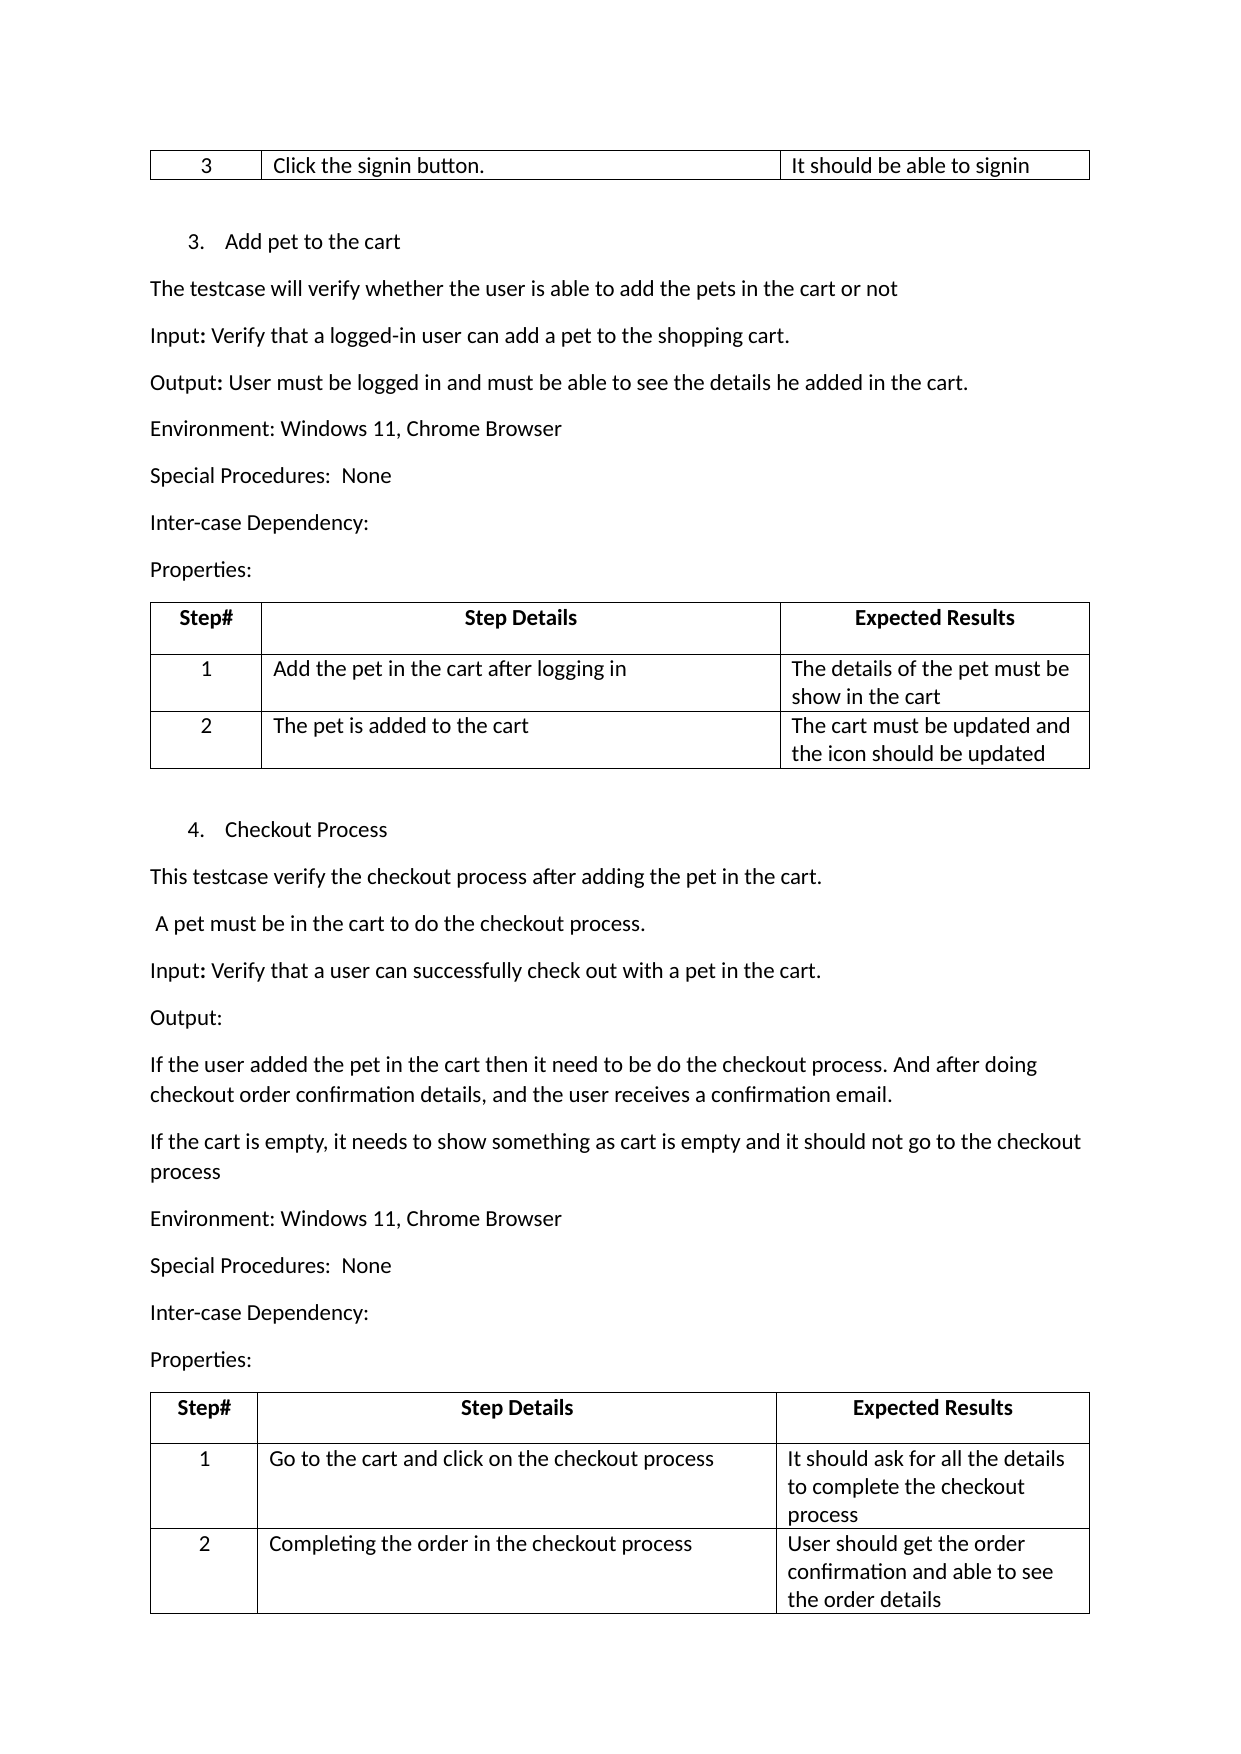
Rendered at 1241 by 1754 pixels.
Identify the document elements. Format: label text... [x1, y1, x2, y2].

text Output: User must be logged in and must be able to see the details he added in the cart. [150, 368, 1090, 396]
table_header Expected Results [781, 603, 1089, 653]
table_header Step# [151, 603, 261, 653]
table_cell 1 [151, 1444, 257, 1528]
text Special Procedures: None [150, 461, 1090, 489]
table_cell Click the signin button. [262, 151, 780, 179]
text Environment: Windows 11, Chrome Browser [150, 414, 1090, 442]
table_cell 1 [151, 655, 261, 711]
text If the user added the pet in the cart then it need to be do the checkout process. And after doing checkout order confirmation details, and the user receives a confirmation email. [150, 1050, 1090, 1108]
table_cell The pet is added to the cart [262, 712, 780, 768]
table_cell The cart must be updated and the icon should be updated [781, 712, 1089, 768]
text Inter-case Dependency: [150, 1298, 1090, 1326]
text A pet must be in the cart to do the checkout process. [150, 909, 1090, 937]
table_cell 2 [151, 712, 261, 768]
text Output: [150, 1003, 1090, 1031]
text Properties: [150, 555, 1090, 583]
list Add pet to the cart [187, 227, 1090, 255]
table_header Step Details [262, 603, 780, 653]
list Checkout Process [187, 816, 1090, 843]
text Environment: Windows 11, Chrome Browser [150, 1204, 1090, 1232]
text Special Procedures: None [150, 1251, 1090, 1279]
table_header Step# [151, 1393, 257, 1443]
table_cell Completing the order in the checkout process [258, 1529, 776, 1613]
table_cell User should get the order confirmation and able to see the order details [777, 1529, 1089, 1613]
text Input: Verify that a logged-in user can add a pet to the shopping cart. [150, 321, 1090, 349]
table_cell Go to the cart and click on the checkout process [258, 1444, 776, 1528]
table_header Expected Results [777, 1393, 1089, 1443]
text Inter-case Dependency: [150, 508, 1090, 536]
table_cell It should be able to signin [781, 151, 1089, 179]
text Properties: [150, 1345, 1090, 1373]
text Input: Verify that a user can successfully check out with a pet in the cart. [150, 956, 1090, 984]
table_cell The details of the pet must be show in the cart [781, 655, 1089, 711]
text This testcase verify the checkout process after adding the pet in the cart. [150, 862, 1090, 890]
table_cell 2 [151, 1529, 257, 1613]
table_cell It should ask for all the details to complete the checkout process [777, 1444, 1089, 1528]
text The testcase will verify whether the user is able to add the pets in the cart or not [150, 274, 1090, 302]
text If the cart is empty, it needs to show something as cart is empty and it should not go to the checkout process [150, 1127, 1090, 1185]
table_cell 3 [151, 151, 261, 179]
table_header Step Details [258, 1393, 776, 1443]
table_cell Add the pet in the cart after logging in [262, 655, 780, 711]
